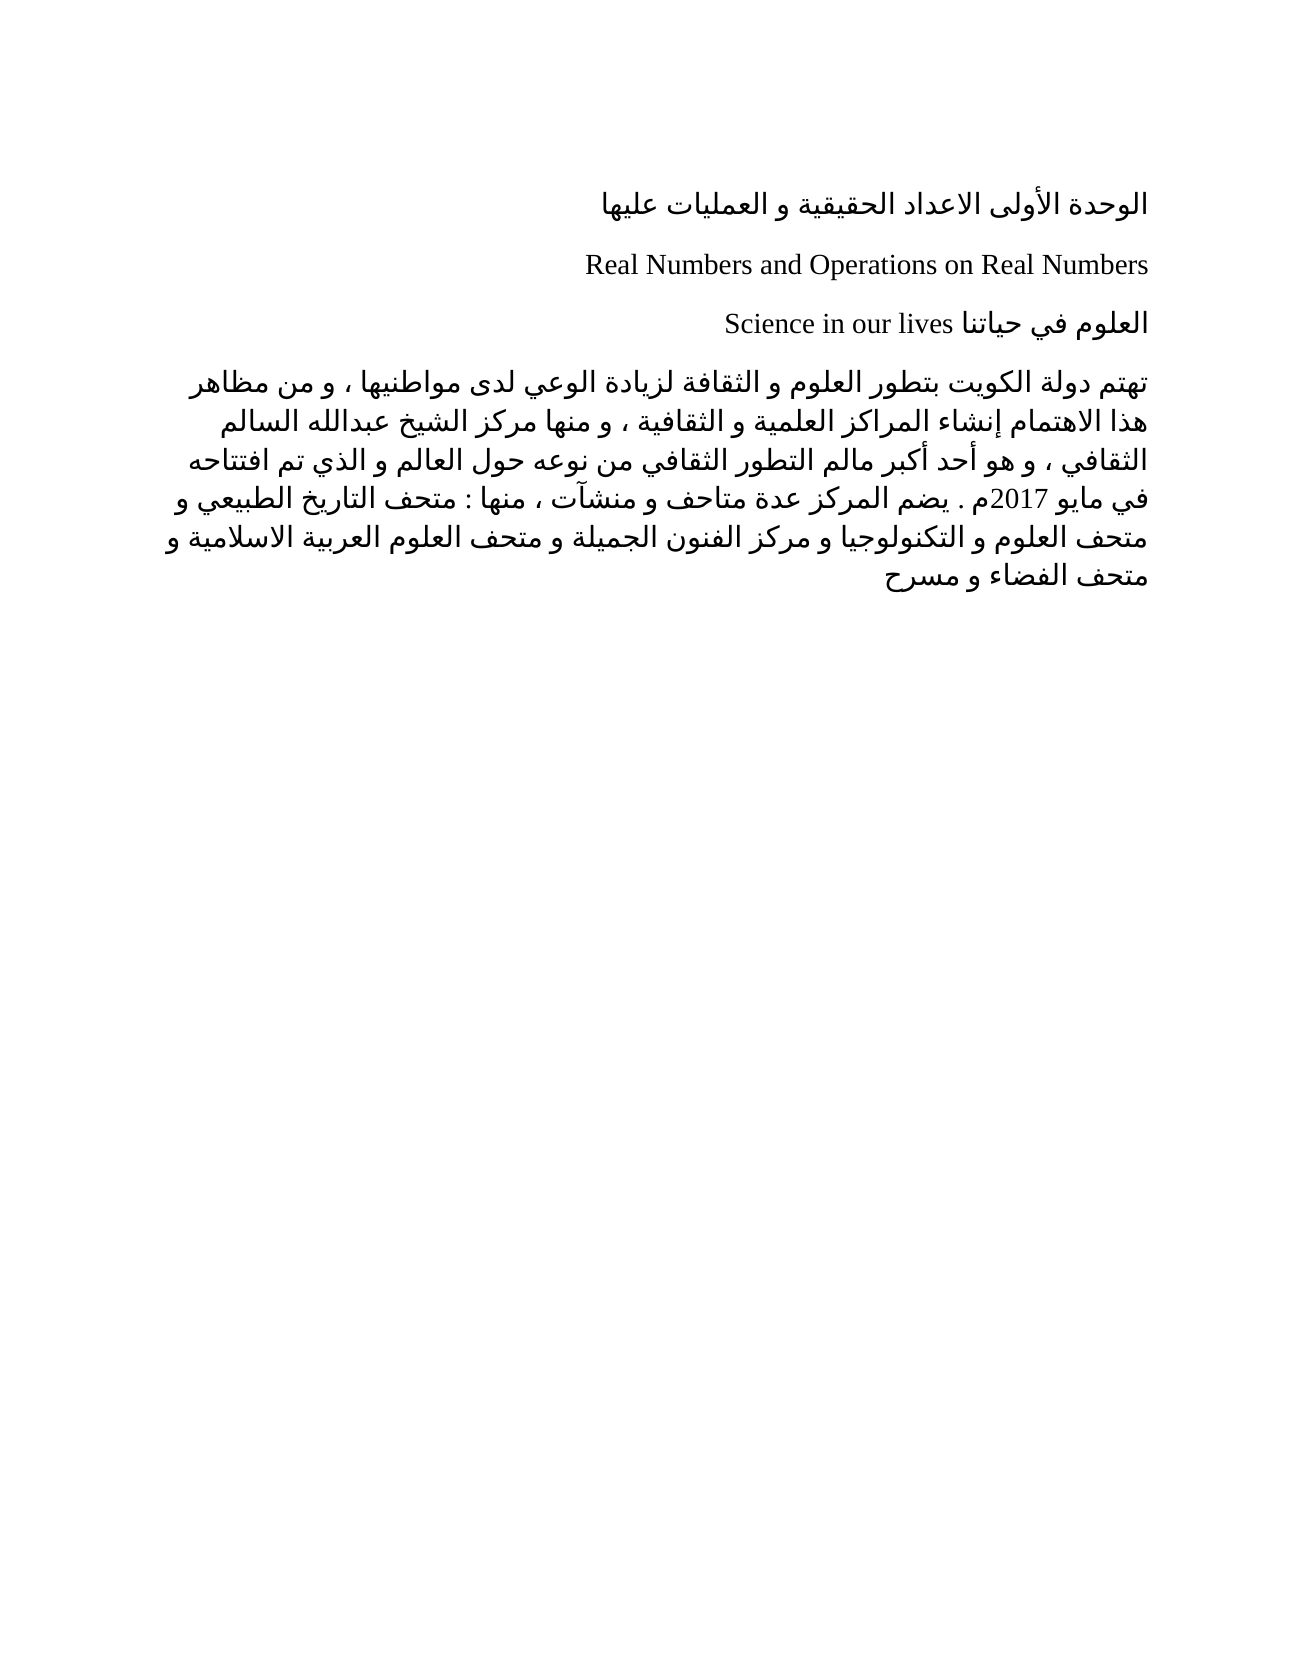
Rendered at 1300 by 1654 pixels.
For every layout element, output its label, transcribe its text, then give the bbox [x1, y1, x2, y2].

text Real Numbers and Operations on Real Numbers [150, 247, 1149, 280]
text الوحدة الأولى الاعداد الحقيقية و العمليات عليها [150, 187, 1149, 221]
text تهتم دولة الكويت بتطور العلوم و الثقافة لزيادة الوعي لدى مواطنيها ، و من مظاهر هذا الاهتمام إنشاء المراكز العلمية و الثقافية ، و منها مركز الشيخ عبدالله السالم الثقافي ، و هو أحد أكبر مالم التطور الثقافي من نوعه حول العالم و الذي تم افتتاحه في مايو 2017م . يضم المركز عدة متاحف و منشآت ، منها : متحف التاريخ الطبيعي و متحف العلوم و التكنولوجيا و مركز الفنون الجميلة و متحف العلوم العربية الاسلامية و متحف الفضاء و مسرح [150, 366, 1149, 592]
text العلوم في حياتنا Science in our lives [150, 306, 1149, 340]
